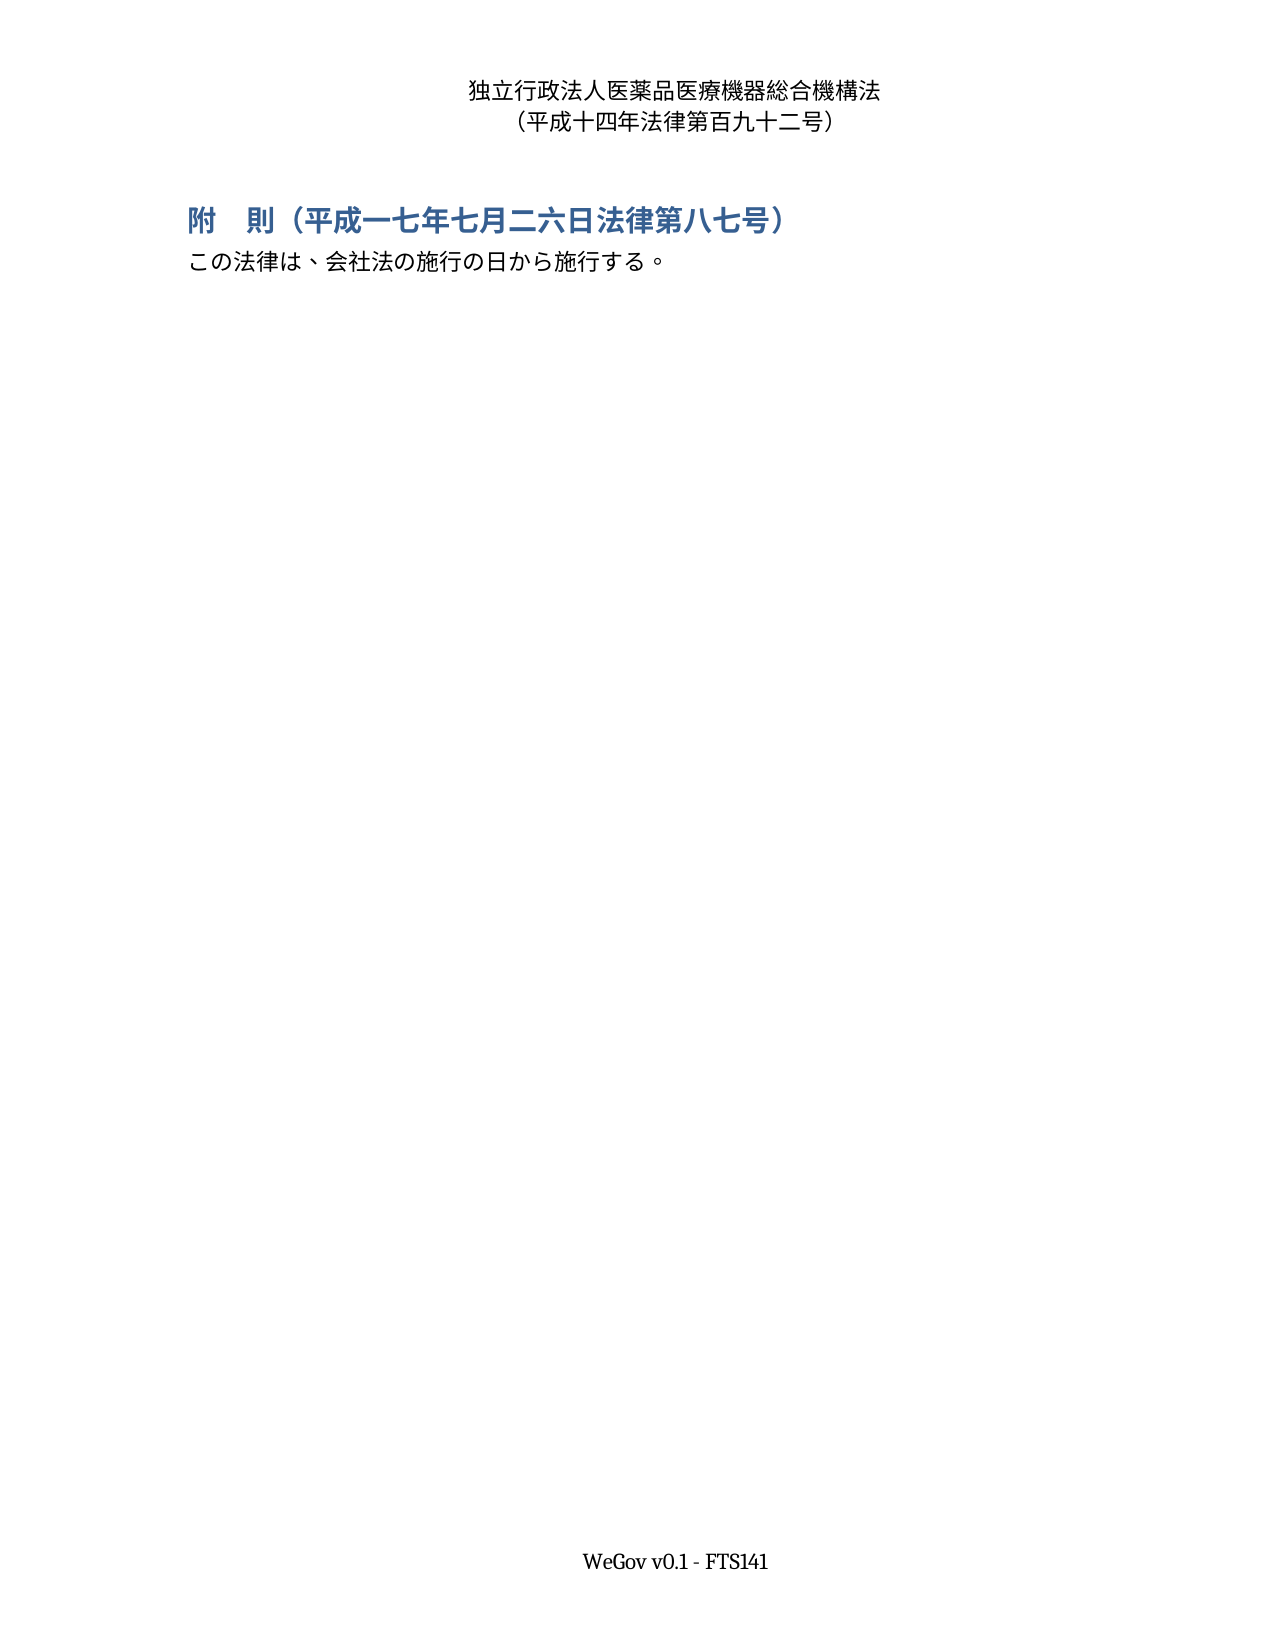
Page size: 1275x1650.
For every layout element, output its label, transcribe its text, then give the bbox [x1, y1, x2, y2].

text この法律は、会社法の施行の日から施行する。 [187, 246, 1087, 277]
subtitle 附 則（平成一七年七月二六日法律第八七号） [187, 200, 1087, 240]
